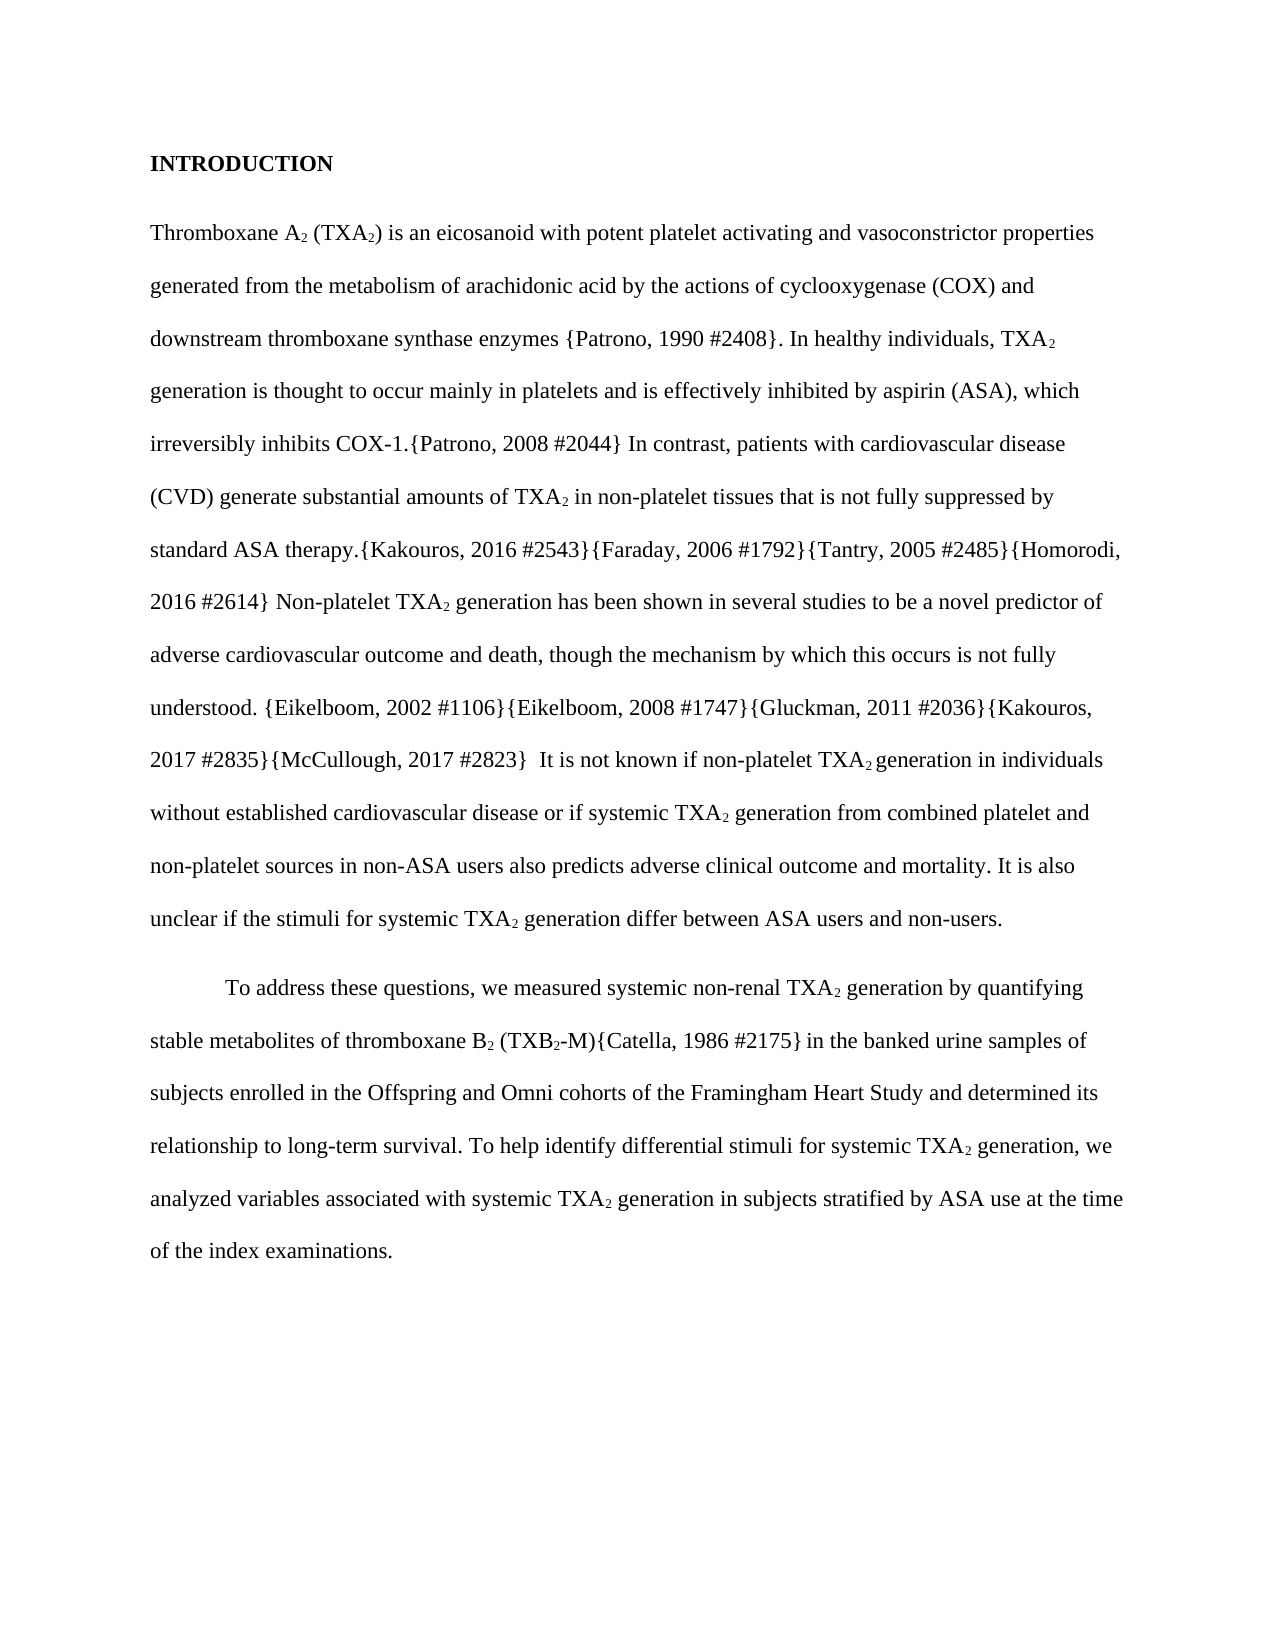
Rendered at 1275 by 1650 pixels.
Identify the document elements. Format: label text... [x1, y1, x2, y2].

text INTRODUCTION [150, 150, 1125, 176]
text To address these questions, we measured systemic non-renal TXA2 generation by quantifying stable metabolites of thromboxane B2 (TXB2-M){Catella, 1986 #2175} in the banked urine samples of subjects enrolled in the Offspring and Omni cohorts of the Framingham Heart Study and determined its relationship to long-term survival. To help identify differential stimuli for systemic TXA2 generation, we analyzed variables associated with systemic TXA2 generation in subjects stratified by ASA use at the time of the index examinations. [150, 974, 1125, 1264]
text Thromboxane A2 (TXA2) is an eicosanoid with potent platelet activating and vasoconstrictor properties generated from the metabolism of arachidonic acid by the actions of cyclooxygenase (COX) and downstream thromboxane synthase enzymes {Patrono, 1990 #2408}. In healthy individuals, TXA2 generation is thought to occur mainly in platelets and is effectively inhibited by aspirin (ASA), which irreversibly inhibits COX-1.{Patrono, 2008 #2044} In contrast, patients with cardiovascular disease (CVD) generate substantial amounts of TXA2 in non-platelet tissues that is not fully suppressed by standard ASA therapy.{Kakouros, 2016 #2543}{Faraday, 2006 #1792}{Tantry, 2005 #2485}{Homorodi, 2016 #2614} Non-platelet TXA2 generation has been shown in several studies to be a novel predictor of adverse cardiovascular outcome and death, though the mechanism by which this occurs is not fully understood. {Eikelboom, 2002 #1106}{Eikelboom, 2008 #1747}{Gluckman, 2011 #2036}{Kakouros, 2017 #2835}{McCullough, 2017 #2823} It is not known if non-platelet TXA2 generation in individuals without established cardiovascular disease or if systemic TXA2 generation from combined platelet and non-platelet sources in non-ASA users also predicts adverse clinical outcome and mortality. It is also unclear if the stimuli for systemic TXA2 generation differ between ASA users and non-users. [150, 219, 1125, 931]
